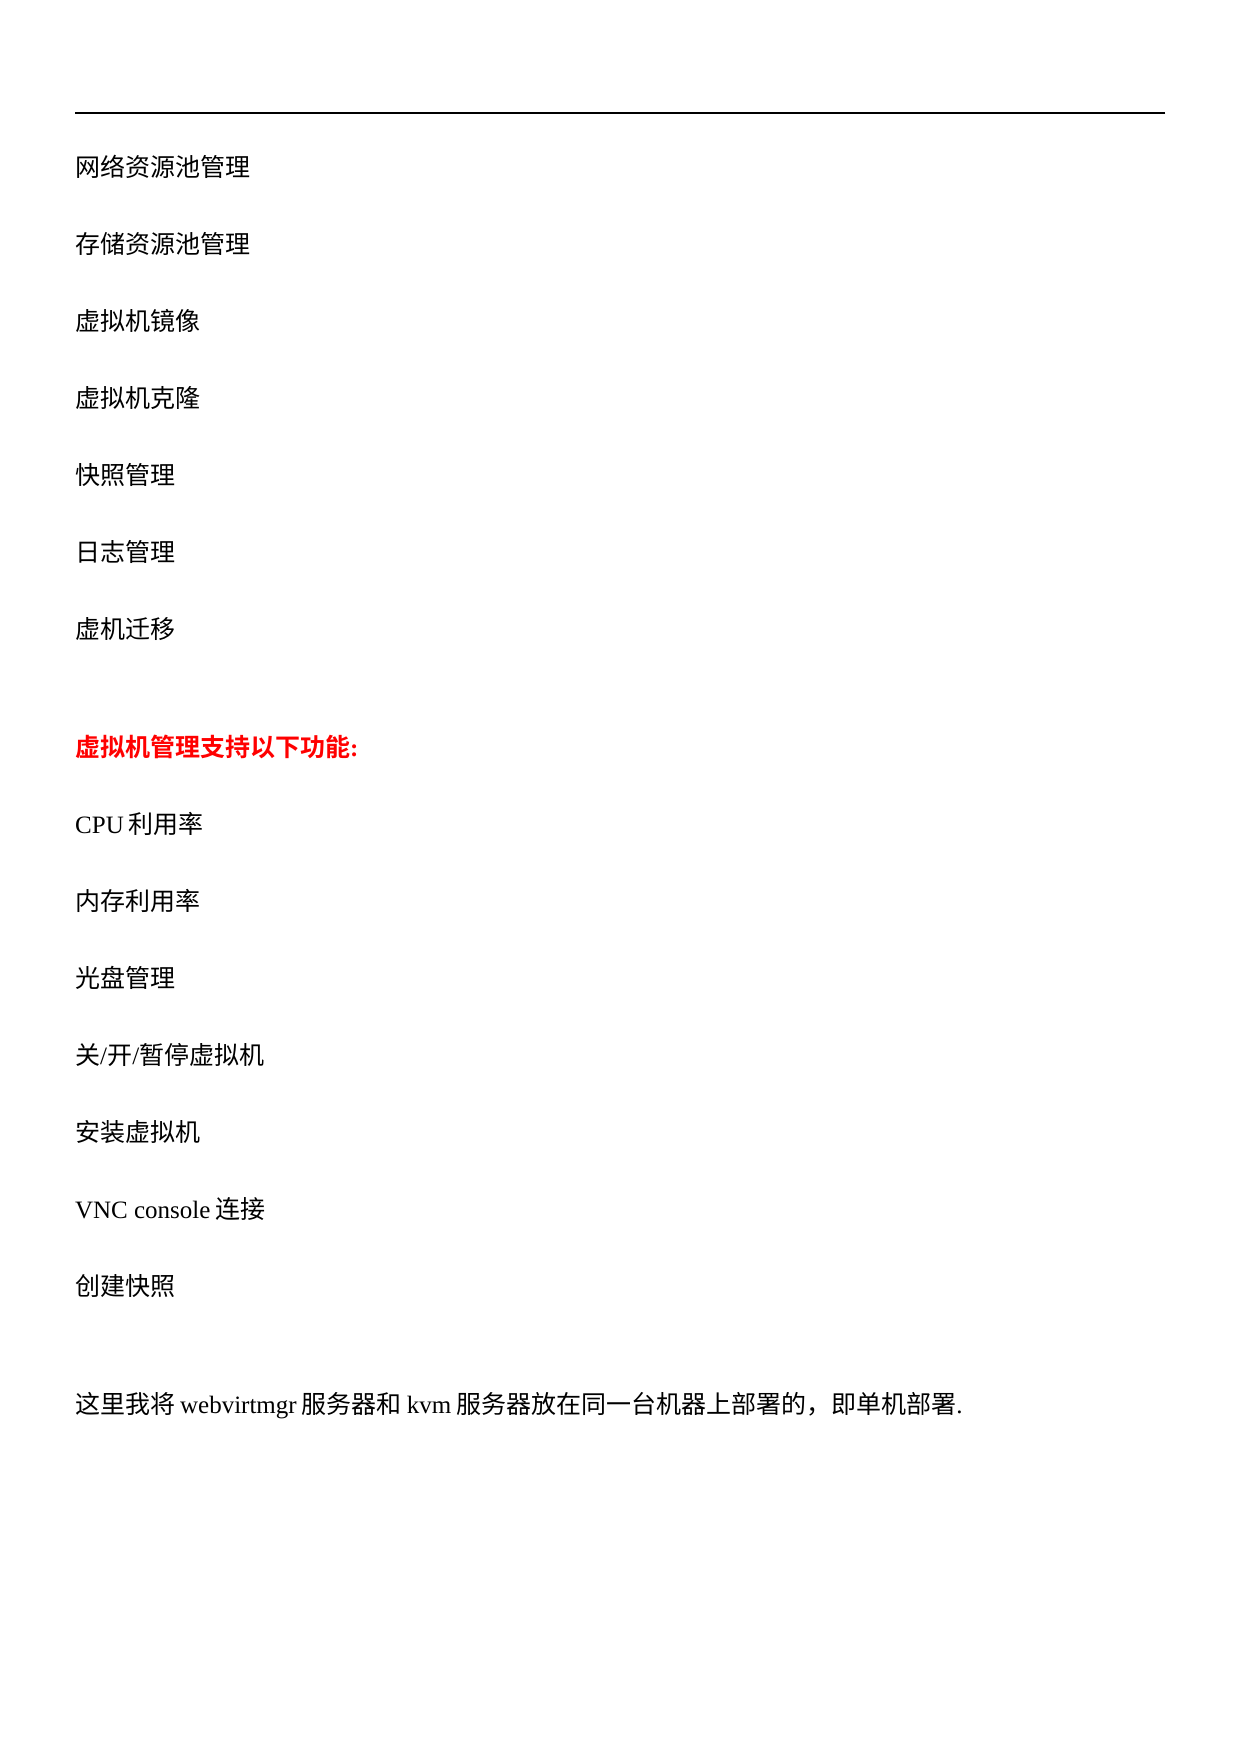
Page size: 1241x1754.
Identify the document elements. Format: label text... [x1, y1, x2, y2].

text 光盘管理 [75, 943, 1165, 1011]
text 日志管理 [75, 517, 1165, 584]
text 网络资源池管理 [75, 132, 1165, 200]
text 虚机迁移 [75, 594, 1165, 662]
text VNC console连接 [75, 1174, 1165, 1242]
text 快照管理 [75, 440, 1165, 508]
text 这里我将webvirtmgr服务器和kvm服务器放在同一台机器上部署的，即单机部署. [75, 1369, 1165, 1437]
text 虚拟机管理支持以下功能: [75, 712, 1165, 780]
text 创建快照 [75, 1251, 1165, 1318]
text 安装虚拟机 [75, 1097, 1165, 1164]
text 存储资源池管理 [75, 209, 1165, 277]
text 内存利用率 [75, 866, 1165, 934]
text 虚拟机克隆 [75, 363, 1165, 431]
text 关/开/暂停虚拟机 [75, 1020, 1165, 1088]
text CPU利用率 [75, 789, 1165, 857]
text 虚拟机镜像 [75, 286, 1165, 354]
